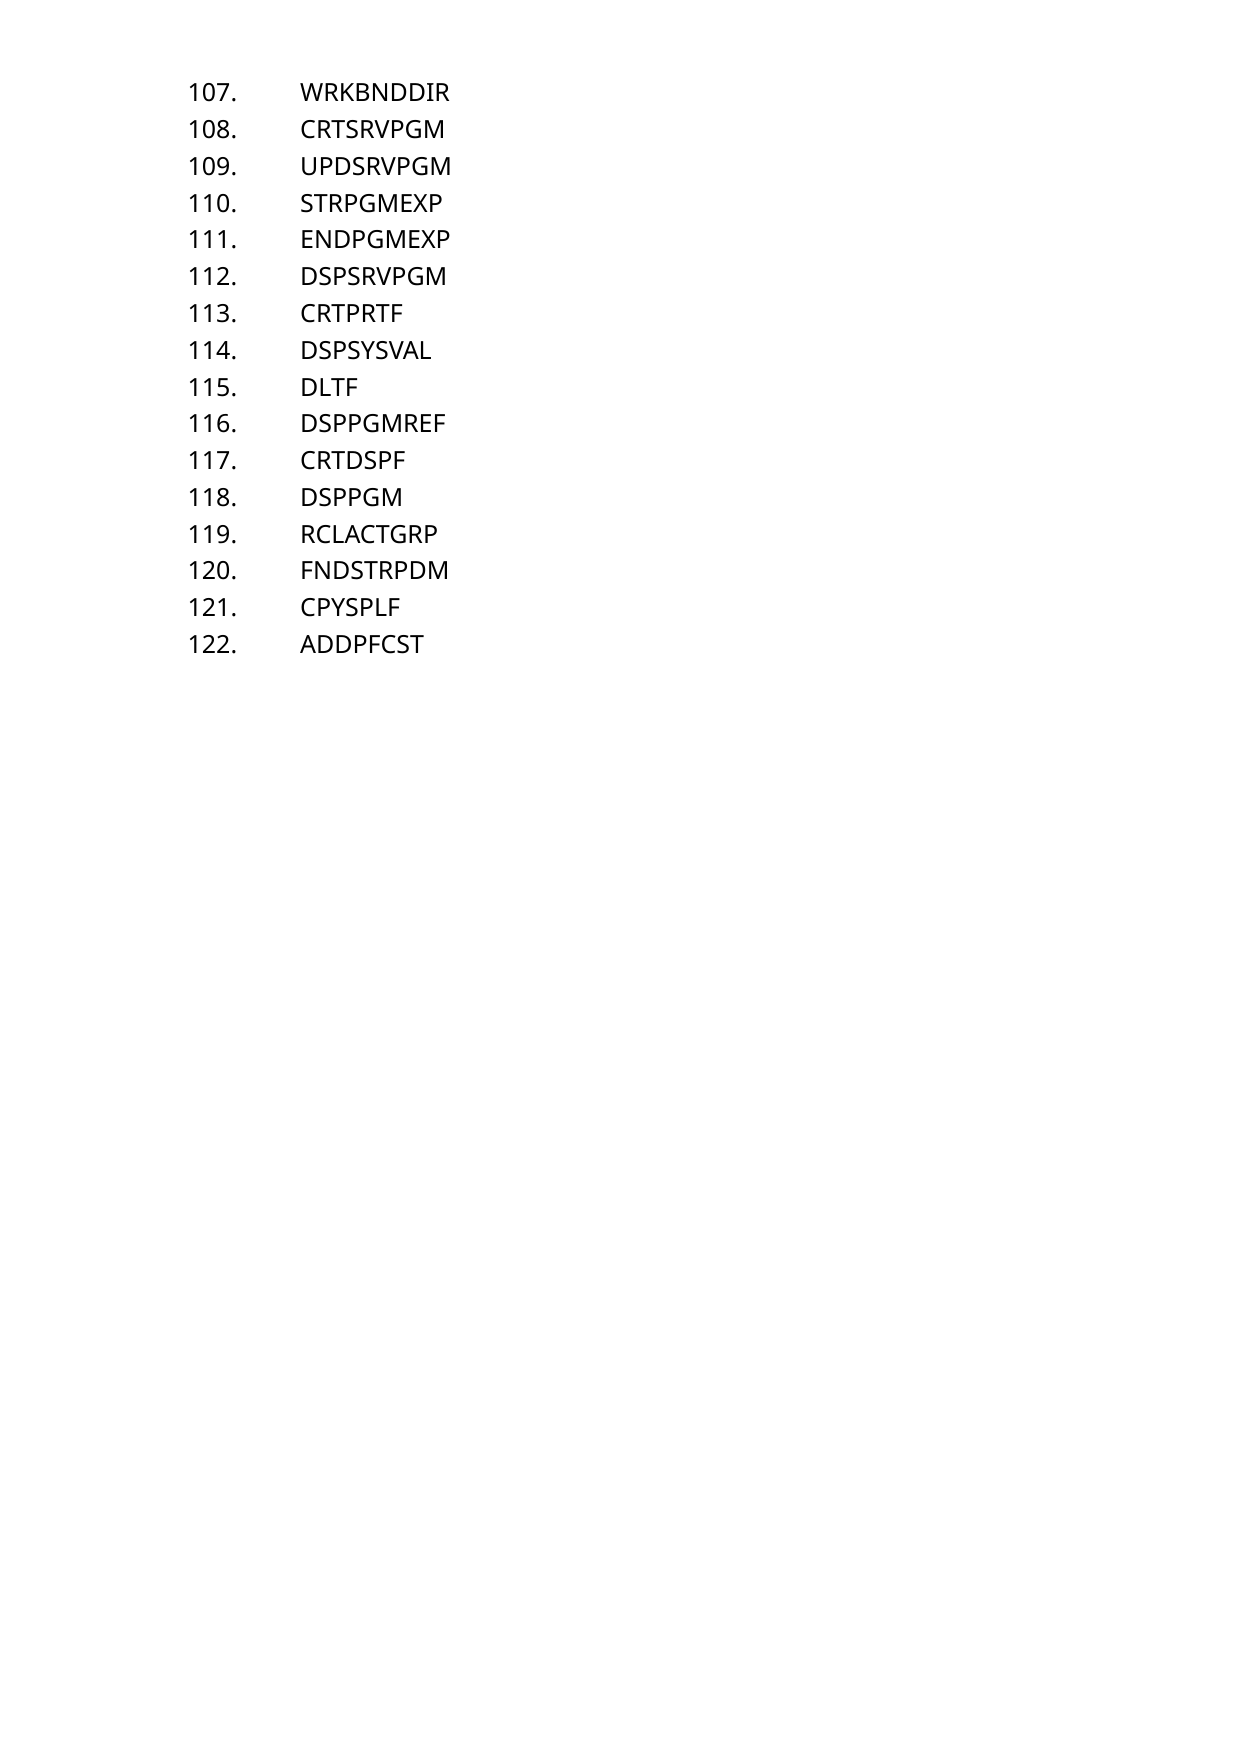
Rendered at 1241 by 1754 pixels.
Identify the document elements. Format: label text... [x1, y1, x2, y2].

list STRPGMEXP [187, 185, 1165, 219]
list CRTPRTF [187, 296, 1165, 330]
list DSPSRVPGM [187, 259, 1165, 293]
list CRTSRVPGM [187, 112, 1165, 146]
list UPDSRVPGM [187, 148, 1165, 183]
list DSPPGM [187, 479, 1165, 513]
list WRKBNDDIR [187, 75, 1165, 109]
list CPYSPLF [187, 590, 1165, 624]
list ADDPFCST [187, 627, 1165, 661]
list DSPPGMREF [187, 406, 1165, 440]
list FNDSTRPDM [187, 553, 1165, 587]
list DLTF [187, 369, 1165, 403]
list DSPSYSVAL [187, 332, 1165, 366]
list RCLACTGRP [187, 516, 1165, 550]
list ENDPGMEXP [187, 222, 1165, 256]
list CRTDSPF [187, 443, 1165, 477]
